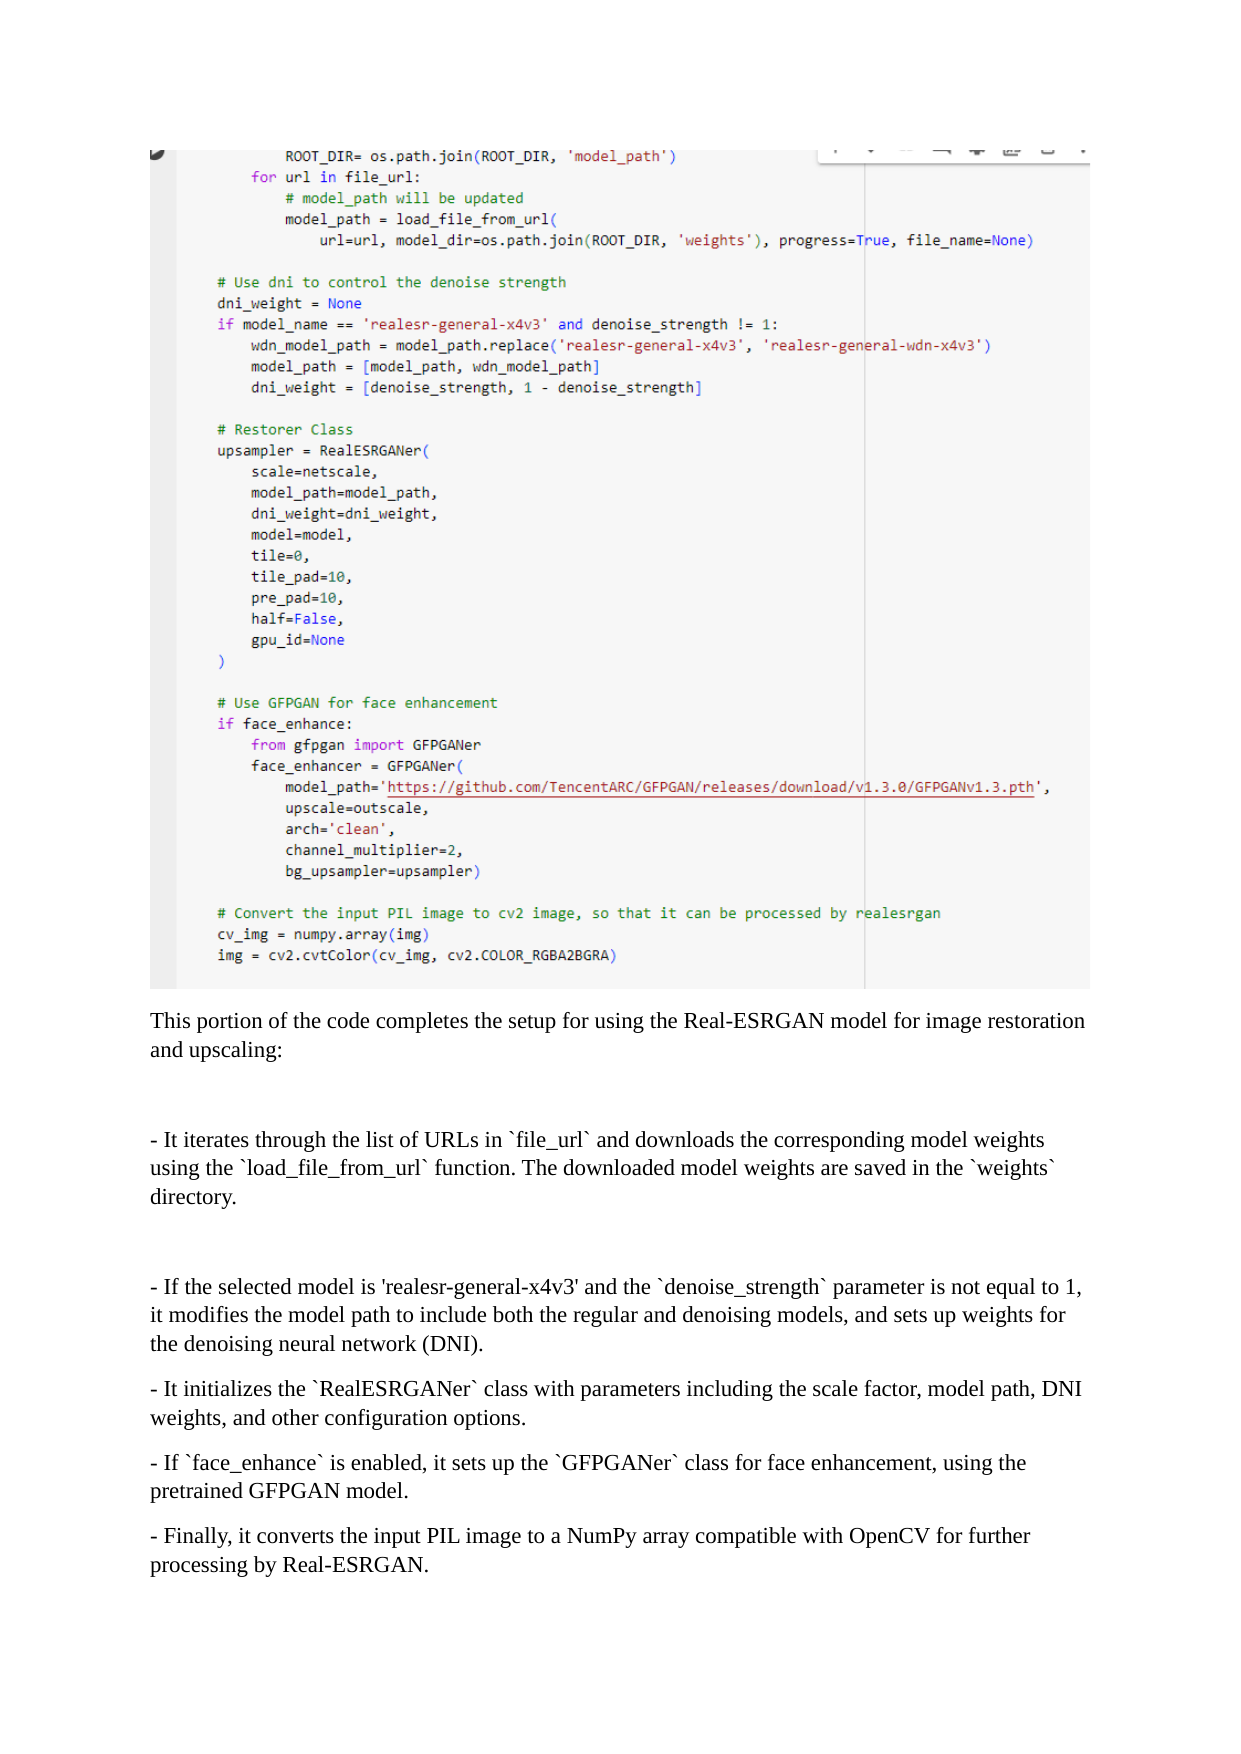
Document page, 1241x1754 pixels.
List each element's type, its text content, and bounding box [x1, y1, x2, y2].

text - If the selected model is 'realesr-general-x4v3' and the `denoise_strength` parameter is not equal to 1, it modifies the model path to include both the regular and denoising models, and sets up weights for the denoising neural network (DNI). [150, 1273, 1090, 1356]
text - It initializes the `RealESRGANer` class with parameters including the scale factor, model path, DNI weights, and other configuration options. [150, 1375, 1090, 1430]
text This portion of the code completes the setup for using the Real-ESRGAN model for image restoration and upscaling: [150, 1007, 1090, 1062]
text - If `face_enhance` is enabled, it sets up the `GFPGANer` class for face enhancement, using the pretrained GFPGAN model. [150, 1449, 1090, 1503]
text - Finally, it converts the input PIL image to a NumPy array compatible with OpenCV for further processing by Real-ESRGAN. [150, 1522, 1090, 1577]
picture [150, 150, 1091, 989]
text - It iterates through the list of URLs in `file_url` and downloads the corresponding model weights using the `load_file_from_url` function. The downloaded model weights are saved in the `weights` directory. [150, 1126, 1090, 1209]
